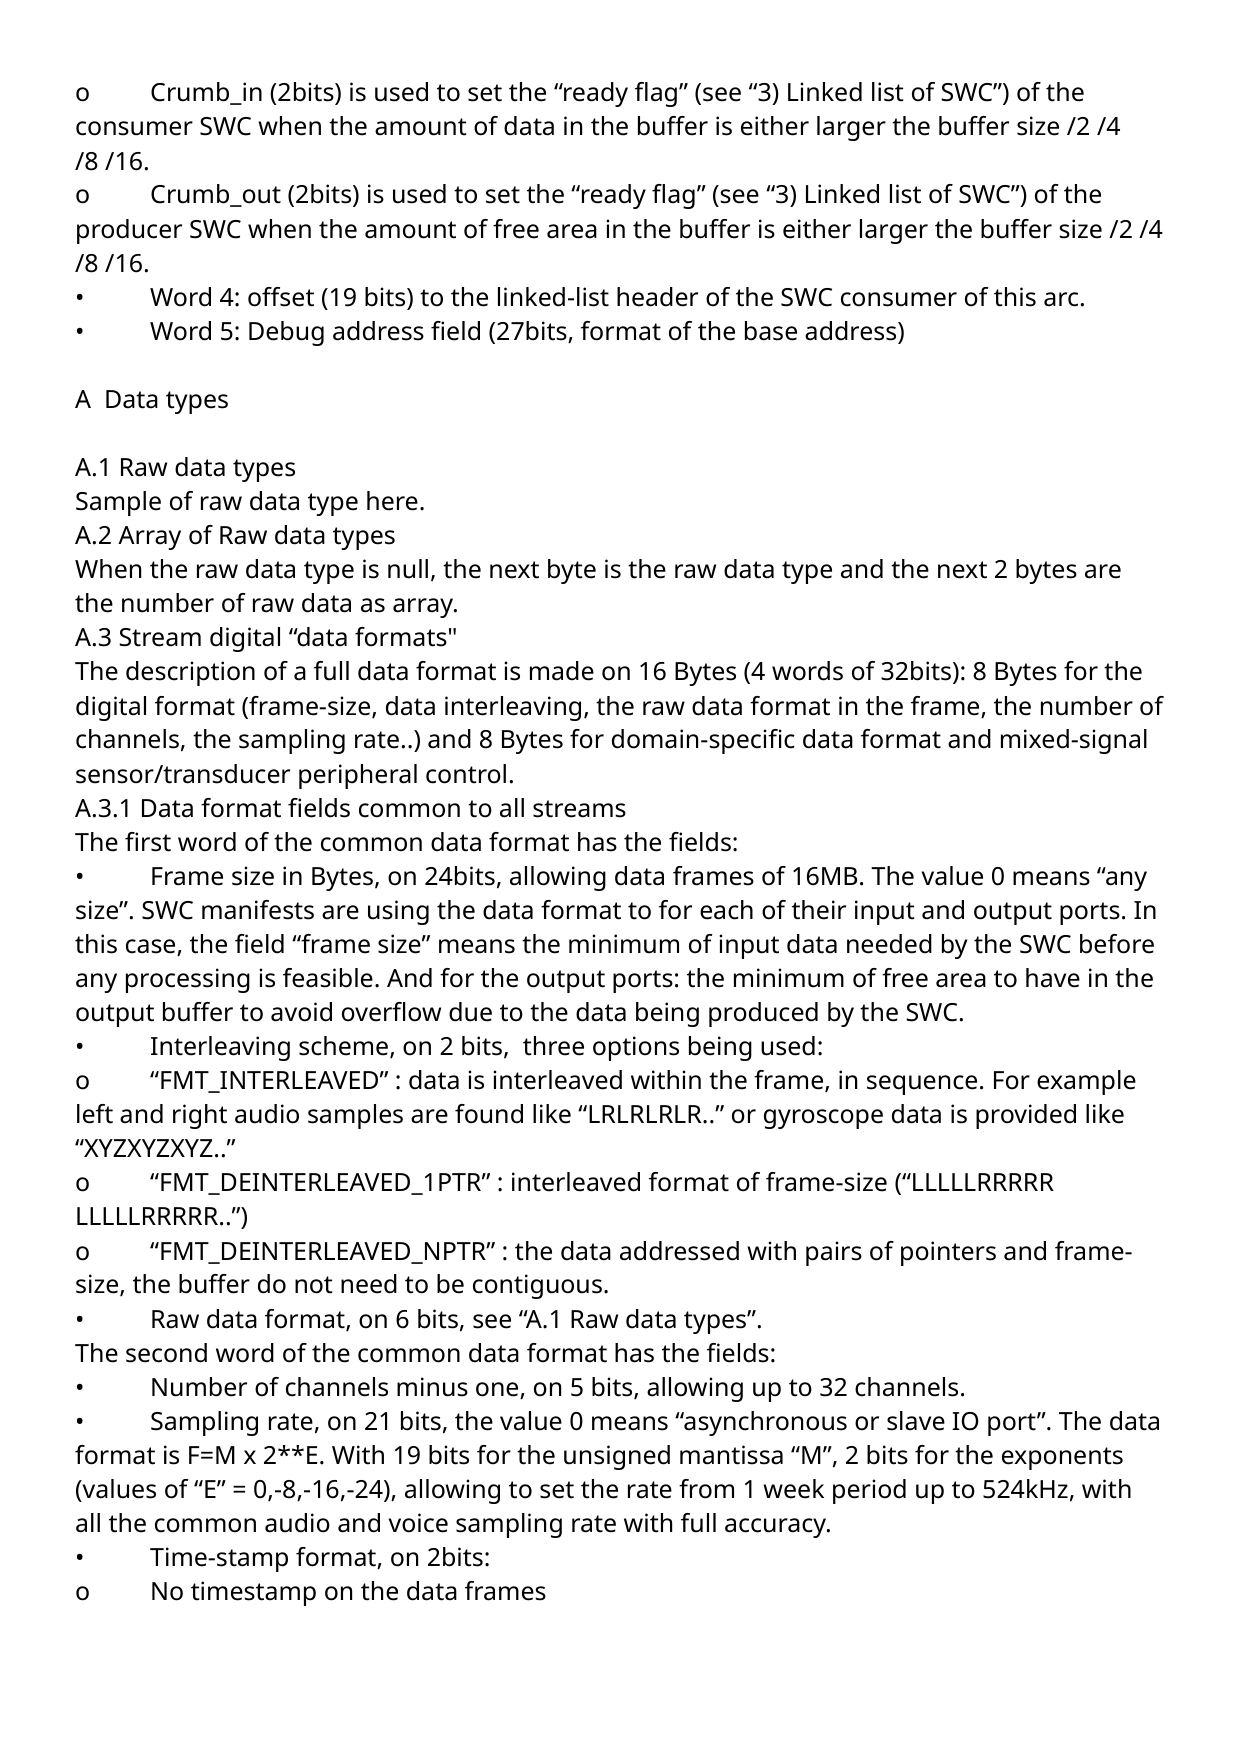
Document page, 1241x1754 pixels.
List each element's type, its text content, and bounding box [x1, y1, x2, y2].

text The description of a full data format is made on 16 Bytes (4 words of 32bits): 8 Bytes for the digital format (frame-size, data interleaving, the raw data format in the frame, the number of channels, the sampling rate..) and 8 Bytes for domain-specific data format and mixed-signal sensor/transducer peripheral control. [75, 654, 1165, 790]
text A Data types [75, 382, 1165, 416]
text o “FMT_DEINTERLEAVED_NPTR” : the data addressed with pairs of pointers and frame-size, the buffer do not need to be contiguous. [75, 1233, 1165, 1301]
text o Crumb_out (2bits) is used to set the “ready flag” (see “3) Linked list of SWC”) of the producer SWC when the amount of free area in the buffer is either larger the buffer size /2 /4 /8 /16. [75, 177, 1165, 279]
text A.2 Array of Raw data types [75, 518, 1165, 552]
text When the raw data type is null, the next byte is the raw data type and the next 2 bytes are the number of raw data as array. [75, 552, 1165, 620]
text The second word of the common data format has the fields: [75, 1335, 1165, 1369]
text • Sampling rate, on 21 bits, the value 0 means “asynchronous or slave IO port”. The data format is F=M x 2**E. With 19 bits for the unsigned mantissa “M”, 2 bits for the exponents (values of “E” = 0,-8,-16,-24), allowing to set the rate from 1 week period up to 524kHz, with all the common audio and voice sampling rate with full accuracy. [75, 1403, 1165, 1540]
text o No timestamp on the data frames [75, 1574, 1165, 1608]
text • Interleaving scheme, on 2 bits, three options being used: [75, 1029, 1165, 1063]
text A.3 Stream digital “data formats" [75, 620, 1165, 654]
text • Time-stamp format, on 2bits: [75, 1540, 1165, 1574]
text o Crumb_in (2bits) is used to set the “ready flag” (see “3) Linked list of SWC”) of the consumer SWC when the amount of data in the buffer is either larger the buffer size /2 /4 /8 /16. [75, 75, 1165, 177]
text The first word of the common data format has the fields: [75, 824, 1165, 858]
text • Frame size in Bytes, on 24bits, allowing data frames of 16MB. The value 0 means “any size”. SWC manifests are using the data format to for each of their input and output ports. In this case, the field “frame size” means the minimum of input data needed by the SWC before any processing is feasible. And for the output ports: the minimum of free area to have in the output buffer to avoid overflow due to the data being produced by the SWC. [75, 858, 1165, 1029]
text • Raw data format, on 6 bits, see “A.1 Raw data types”. [75, 1301, 1165, 1335]
text • Number of channels minus one, on 5 bits, allowing up to 32 channels. [75, 1369, 1165, 1403]
text A.3.1 Data format fields common to all streams [75, 790, 1165, 824]
text o “FMT_INTERLEAVED” : data is interleaved within the frame, in sequence. For example left and right audio samples are found like “LRLRLRLR..” or gyroscope data is provided like “XYZXYZXYZ..” [75, 1063, 1165, 1165]
text o “FMT_DEINTERLEAVED_1PTR” : interleaved format of frame-size (“LLLLLRRRRR LLLLLRRRRR..”) [75, 1165, 1165, 1233]
text • Word 5: Debug address field (27bits, format of the base address) [75, 313, 1165, 347]
text Sample of raw data type here. [75, 484, 1165, 518]
text A.1 Raw data types [75, 450, 1165, 484]
text • Word 4: offset (19 bits) to the linked-list header of the SWC consumer of this arc. [75, 279, 1165, 313]
